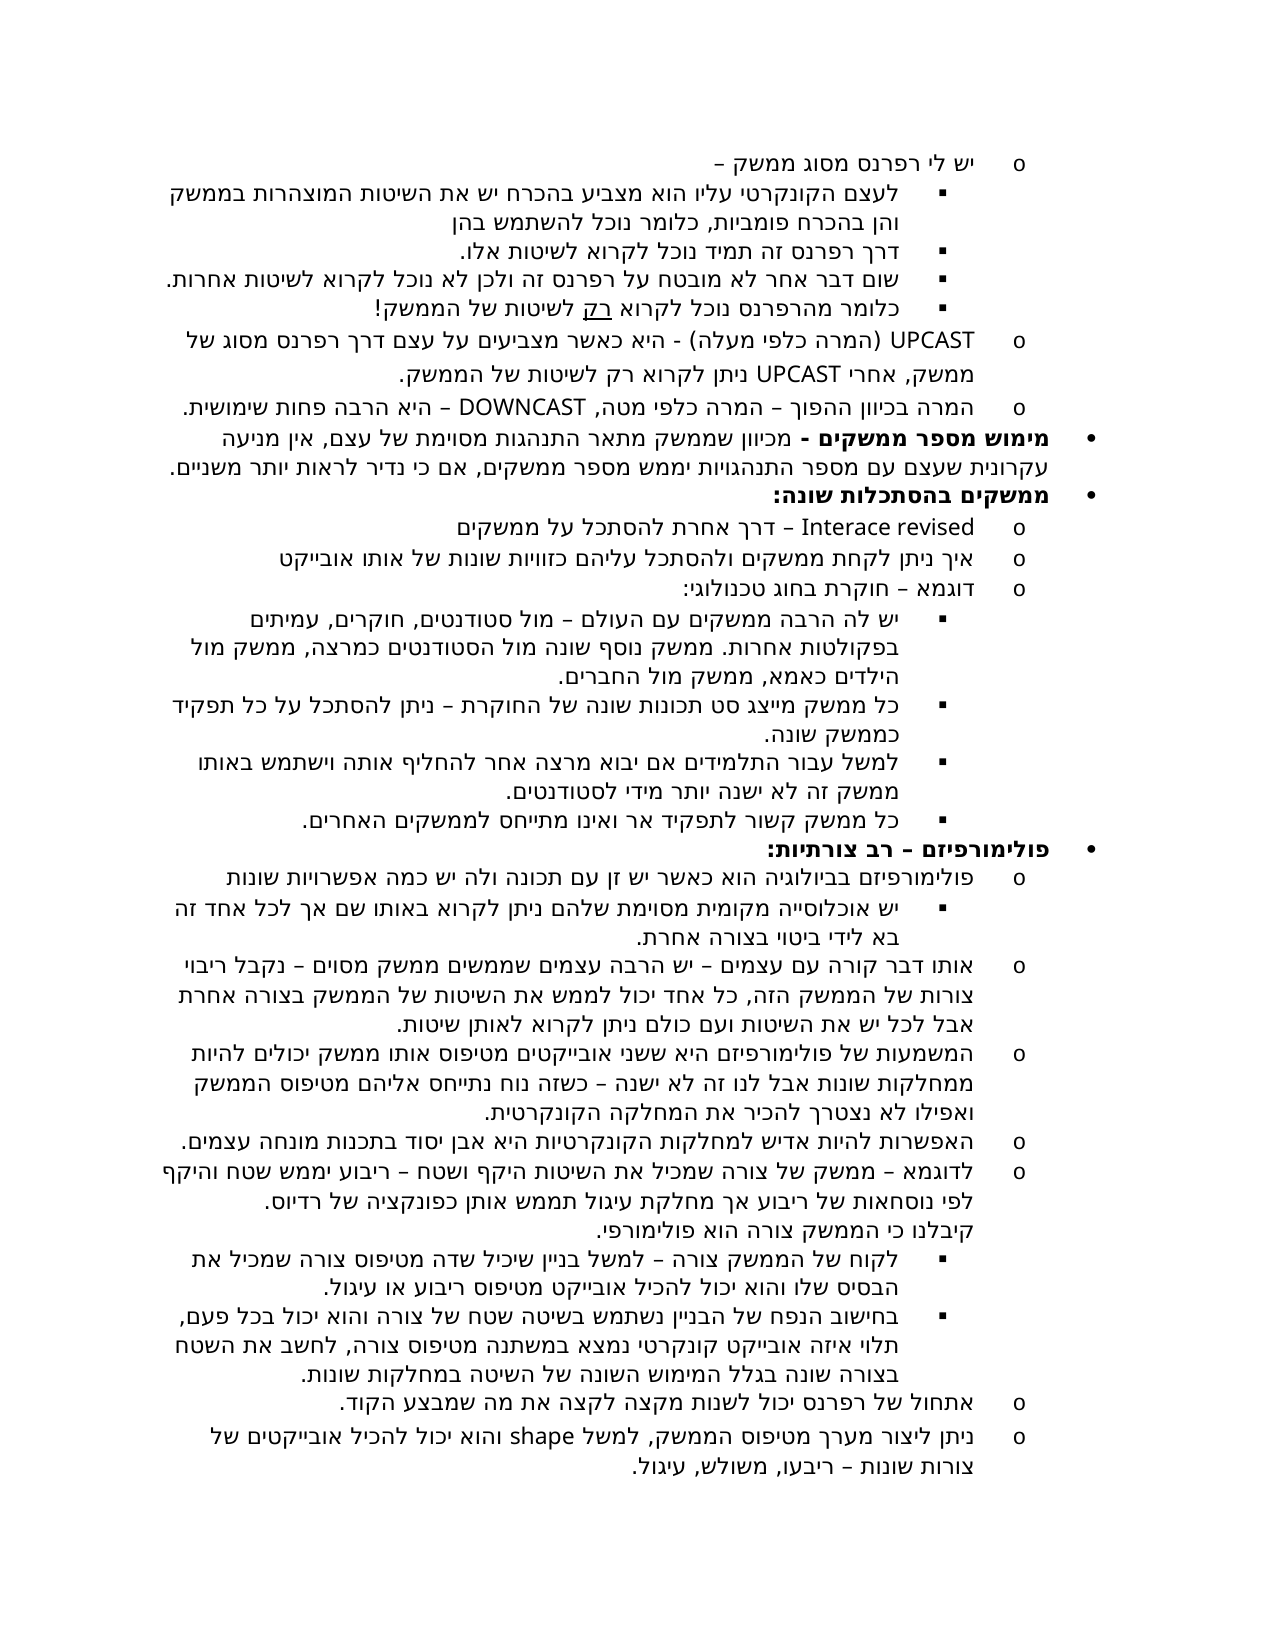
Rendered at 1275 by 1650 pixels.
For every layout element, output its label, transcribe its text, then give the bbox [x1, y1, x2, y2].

list יש לה הרבה ממשקים עם העולם – מול סטודנטים, חוקרים, עמיתים בפקולטות אחרות. ממשק נוסף שונה מול הסטודנטים כמרצה, ממשק מול הילדים כאמא, ממשק מול החברים. [150, 606, 937, 690]
list איך ניתן לקחת ממשקים ולהסתכל עליהם כזוויות שונות של אותו אובייקט [150, 545, 1012, 573]
list מימוש מספר ממשקים - מכיוון שממשק מתאר התנהגות מסוימת של עצם, אין מניעה עקרונית שעצם עם מספר התנהגויות יממש מספר ממשקים, אם כי נדיר לראות יותר משניים. [150, 425, 1087, 481]
list אתחול של רפרנס יכול לשנות מקצה לקצה את מה שמבצע הקוד. [150, 1389, 1012, 1418]
list יש לי רפרנס מסוג ממשק – [150, 150, 1012, 178]
list יש אוכלוסייה מקומית מסוימת שלהם ניתן לקרוא באותו שם אך לכל אחד זה בא לידי ביטוי בצורה אחרת. [150, 895, 937, 950]
list שום דבר אחר לא מובטח על רפרנס זה ולכן לא נוכל לקרוא לשיטות אחרות. [150, 267, 937, 293]
list כלומר מהרפרנס נוכל לקרוא רק לשיטות של הממשק! [150, 295, 937, 322]
list לקוח של הממשק צורה – למשל בניין שיכיל שדה מטיפוס צורה שמכיל את הבסיס שלו והוא יכול להכיל אובייקט מטיפוס ריבוע או עיגול. [150, 1246, 937, 1301]
list קיבלנו כי הממשק צורה הוא פולימורפי. [150, 1217, 975, 1244]
list פולימורפיזם – רב צורתיות: [150, 836, 1087, 862]
list דוגמא – חוקרת בחוג טכנולוגי: [150, 576, 1012, 604]
list למשל עבור התלמידים אם יבוא מרצה אחר להחליף אותה וישתמש באותו ממשק זה לא ישנה יותר מידי לסטודנטים. [150, 749, 937, 805]
list אותו דבר קורה עם עצמים – יש הרבה עצמים שממשים ממשק מסוים – נקבל ריבוי צורות של הממשק הזה, כל אחד יכול לממש את השיטות של הממשק בצורה אחרת אבל לכל יש את השיטות ועם כולם ניתן לקרוא לאותן שיטות. [150, 952, 1012, 1038]
list ממשקים בהסתכלות שונה: [150, 483, 1087, 509]
list פולימורפיזם בביולוגיה הוא כאשר יש זן עם תכונה ולה יש כמה אפשרויות שונות [150, 864, 1012, 893]
list לעצם הקונקרטי עליו הוא מצביע בהכרח יש את השיטות המוצהרות בממשק והן בהכרח פומביות, כלומר נוכל להשתמש בהן [150, 180, 937, 236]
list המרה בכיוון ההפוך – המרה כלפי מטה, DOWNCAST – היא הרבה פחות שימושית. [150, 391, 1012, 423]
list כל ממשק מייצג סט תכונות שונה של החוקרת – ניתן להסתכל על כל תפקיד כממשק שונה. [150, 692, 937, 747]
list כל ממשק קשור לתפקיד אר ואינו מתייחס לממשקים האחרים. [150, 807, 937, 834]
list לדוגמא – ממשק של צורה שמכיל את השיטות היקף ושטח – ריבוע יממש שטח והיקף לפי נוסחאות של ריבוע אך מחלקת עיגול תממש אותן כפונקציה של רדיוס. [150, 1158, 1012, 1215]
list בחישוב הנפח של הבניין נשתמש בשיטה שטח של צורה והוא יכול בכל פעם, תלוי איזה אובייקט קונקרטי נמצא במשתנה מטיפוס צורה, לחשב את השטח בצורה שונה בגלל המימוש השונה של השיטה במחלקות שונות. [150, 1303, 937, 1387]
list ניתן ליצור מערך מטיפוס הממשק, למשל shape והוא יכול להכיל אובייקטים של צורות שונות – ריבעו, משולש, עיגול. [150, 1420, 1012, 1480]
list Interace revised – דרך אחרת להסתכל על ממשקים [150, 511, 1012, 543]
list דרך רפרנס זה תמיד נוכל לקרוא לשיטות אלו. [150, 238, 937, 264]
list המשמעות של פולימורפיזם היא ששני אובייקטים מטיפוס אותו ממשק יכולים להיות ממחלקות שונות אבל לנו זה לא ישנה – כשזה נוח נתייחס אליהם מטיפוס הממשק ואפילו לא נצטרך להכיר את המחלקה הקונקרטית. [150, 1040, 1012, 1126]
list האפשרות להיות אדיש למחלקות הקונקרטיות היא אבן יסוד בתכנות מונחה עצמים. [150, 1128, 1012, 1156]
list UPCAST (המרה כלפי מעלה) - היא כאשר מצביעים על עצם דרך רפרנס מסוג של ממשק, אחרי UPCAST ניתן לקרוא רק לשיטות של הממשק. [150, 324, 1012, 389]
